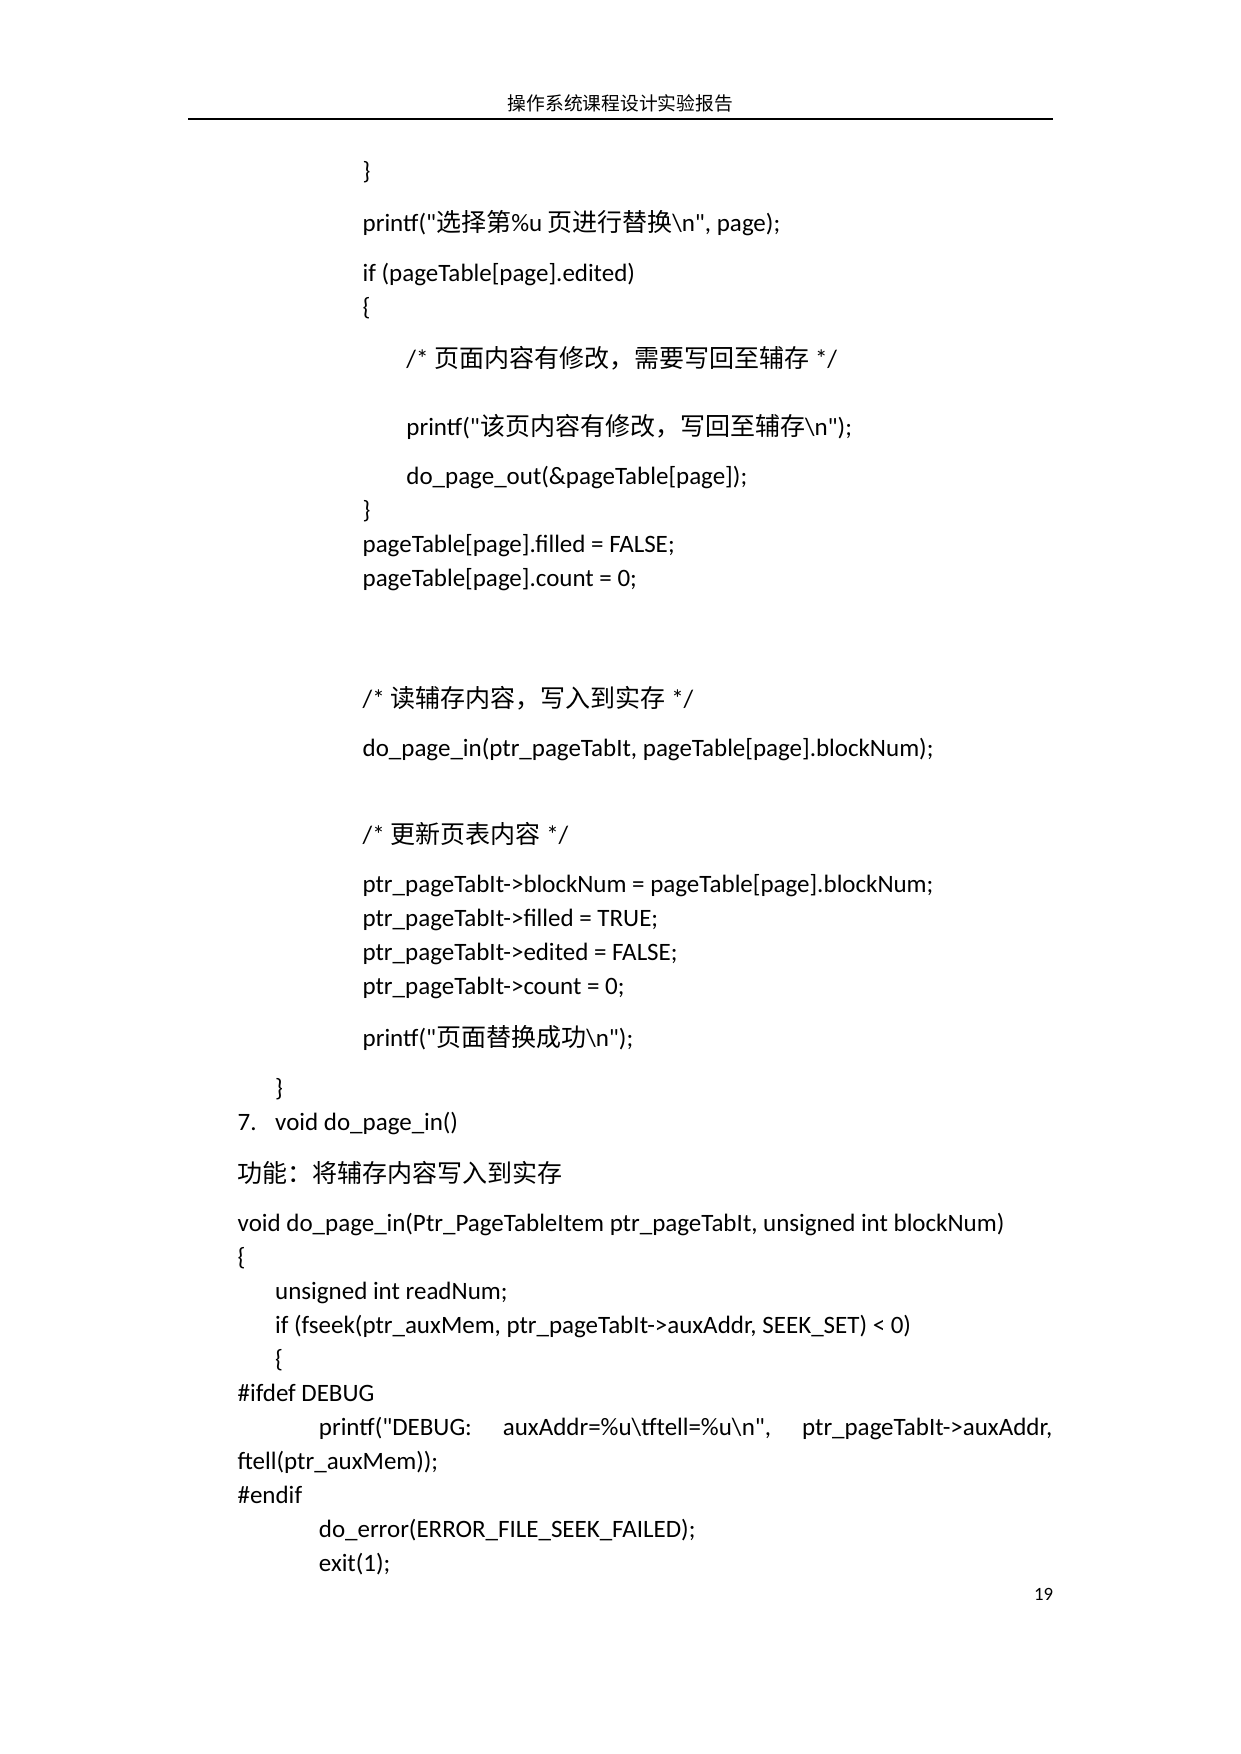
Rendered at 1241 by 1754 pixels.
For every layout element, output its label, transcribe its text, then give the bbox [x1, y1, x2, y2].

list pageTable[page].count = 0; [275, 561, 1053, 594]
list printf("页面替换成功\n"); [275, 1002, 1053, 1070]
list ptr_pageTabIt->blockNum = pageTable[page].blockNum; [275, 866, 1053, 900]
list /* 更新页表内容 */ [275, 798, 1053, 866]
list do_page_in(ptr_pageTabIt, pageTable[page].blockNum); [275, 730, 1053, 764]
list ptr_pageTabIt->count = 0; [275, 968, 1053, 1002]
text do_error(ERROR_FILE_SEEK_FAILED); [237, 1511, 1053, 1545]
list } [275, 153, 1053, 187]
list { [275, 289, 1053, 323]
text if (fseek(ptr_auxMem, ptr_pageTabIt->auxAddr, SEEK_SET) < 0) [237, 1308, 1053, 1342]
text 功能：将辅存内容写入到实存 [237, 1138, 1053, 1206]
list printf("该页内容有修改，写回至辅存\n"); [275, 391, 1053, 459]
text { [237, 1342, 1053, 1376]
list pageTable[page].filled = FALSE; [275, 527, 1053, 561]
list /* 页面内容有修改，需要写回至辅存 */ [275, 323, 1053, 391]
list ptr_pageTabIt->filled = TRUE; [275, 900, 1053, 934]
text void do_page_in(Ptr_PageTableItem ptr_pageTabIt, unsigned int blockNum) [237, 1206, 1053, 1240]
text exit(1); [237, 1545, 1053, 1579]
list void do_page_in() [237, 1104, 1053, 1138]
list } [275, 493, 1053, 527]
list do_page_out(&pageTable[page]); [275, 459, 1053, 493]
list /* 读辅存内容，写入到实存 */ [275, 662, 1053, 730]
list } [275, 1070, 1053, 1104]
text #endif [237, 1477, 1053, 1511]
list ptr_pageTabIt->edited = FALSE; [275, 934, 1053, 968]
text unsigned int readNum; [237, 1274, 1053, 1308]
list if (pageTable[page].edited) [275, 255, 1053, 289]
text #ifdef DEBUG [237, 1376, 1053, 1409]
text { [237, 1240, 1053, 1274]
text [237, 1409, 1053, 1477]
list printf("选择第%u页进行替换\n", page); [275, 187, 1053, 255]
